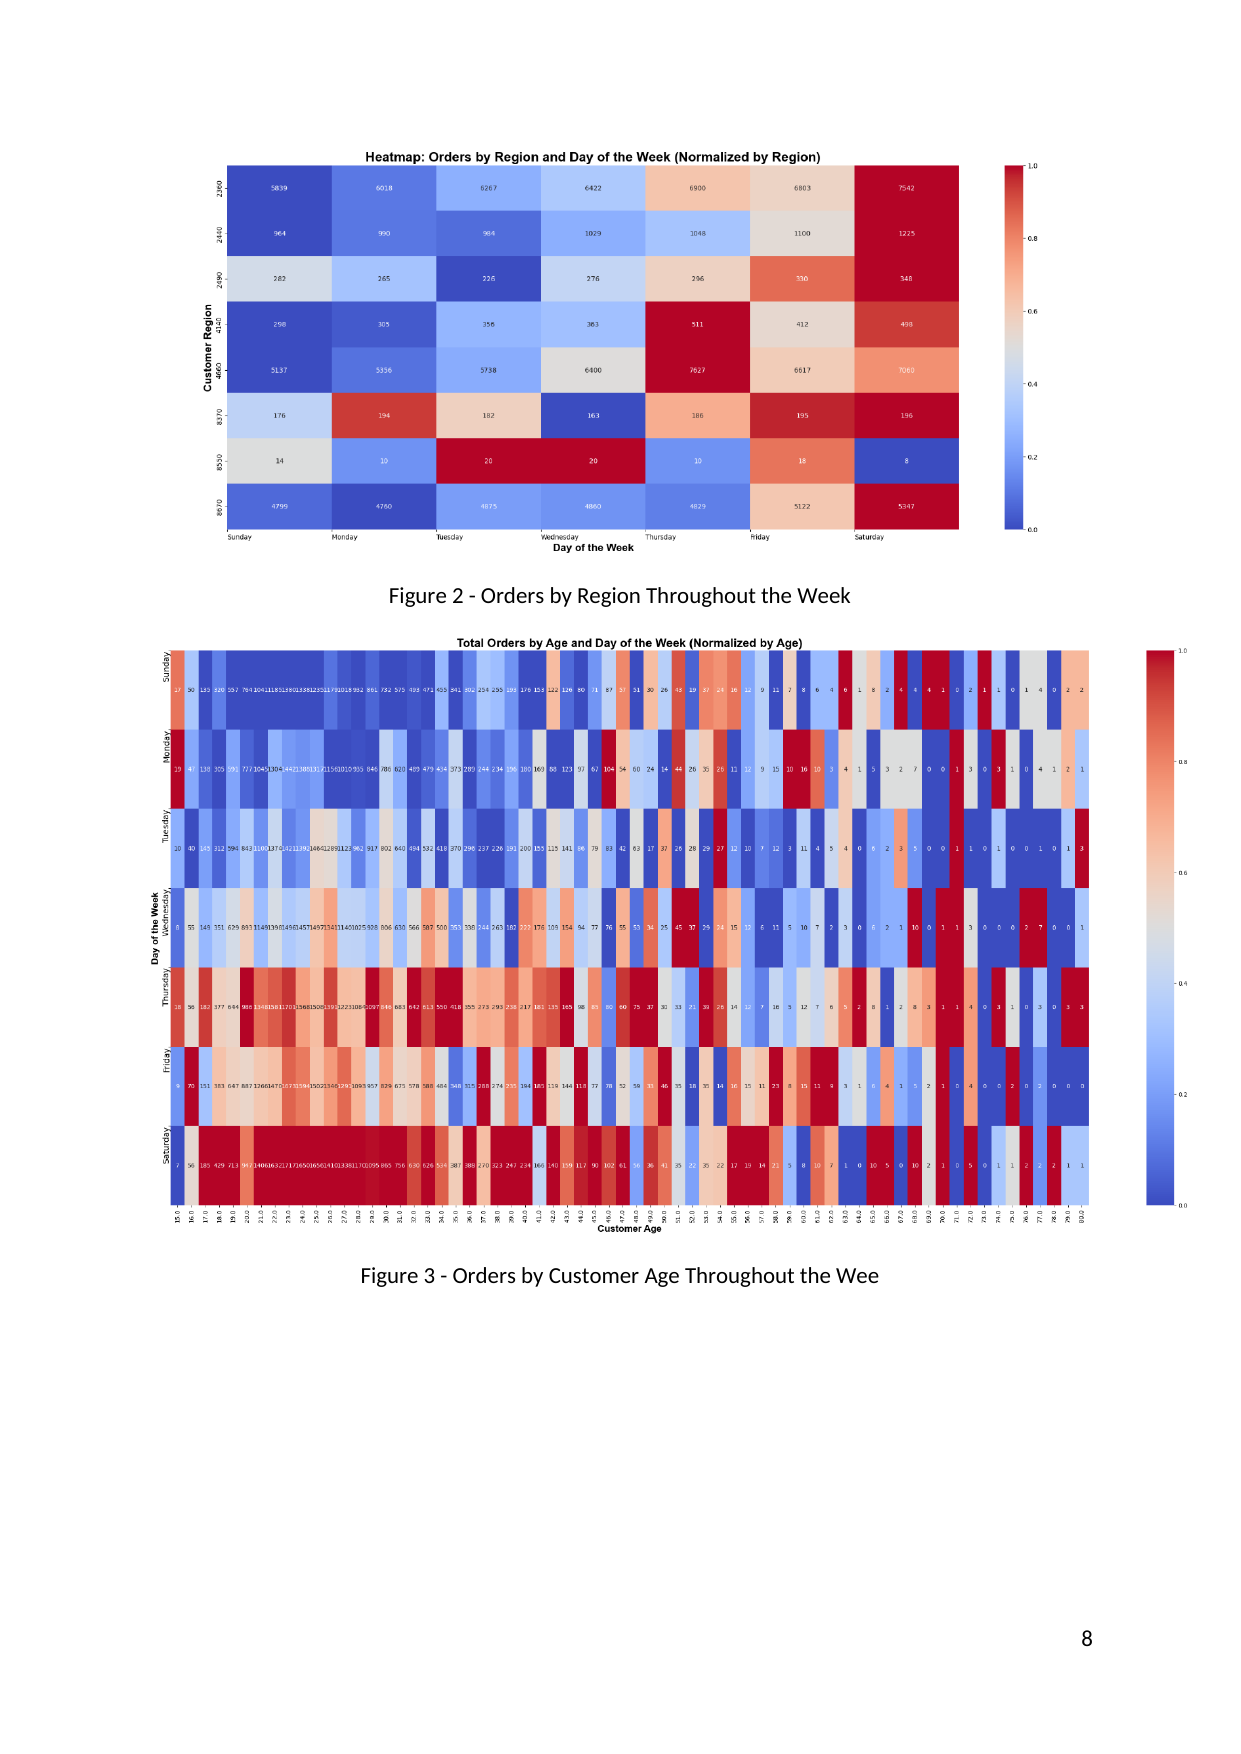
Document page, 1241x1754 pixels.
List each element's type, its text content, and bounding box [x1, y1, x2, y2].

text Figure 2 - Orders by Region Throughout the Week [148, 581, 1092, 609]
picture [147, 634, 1191, 1237]
picture [199, 147, 1042, 557]
text Figure 3 - Orders by Customer Age Throughout the Wee [148, 1261, 1092, 1289]
